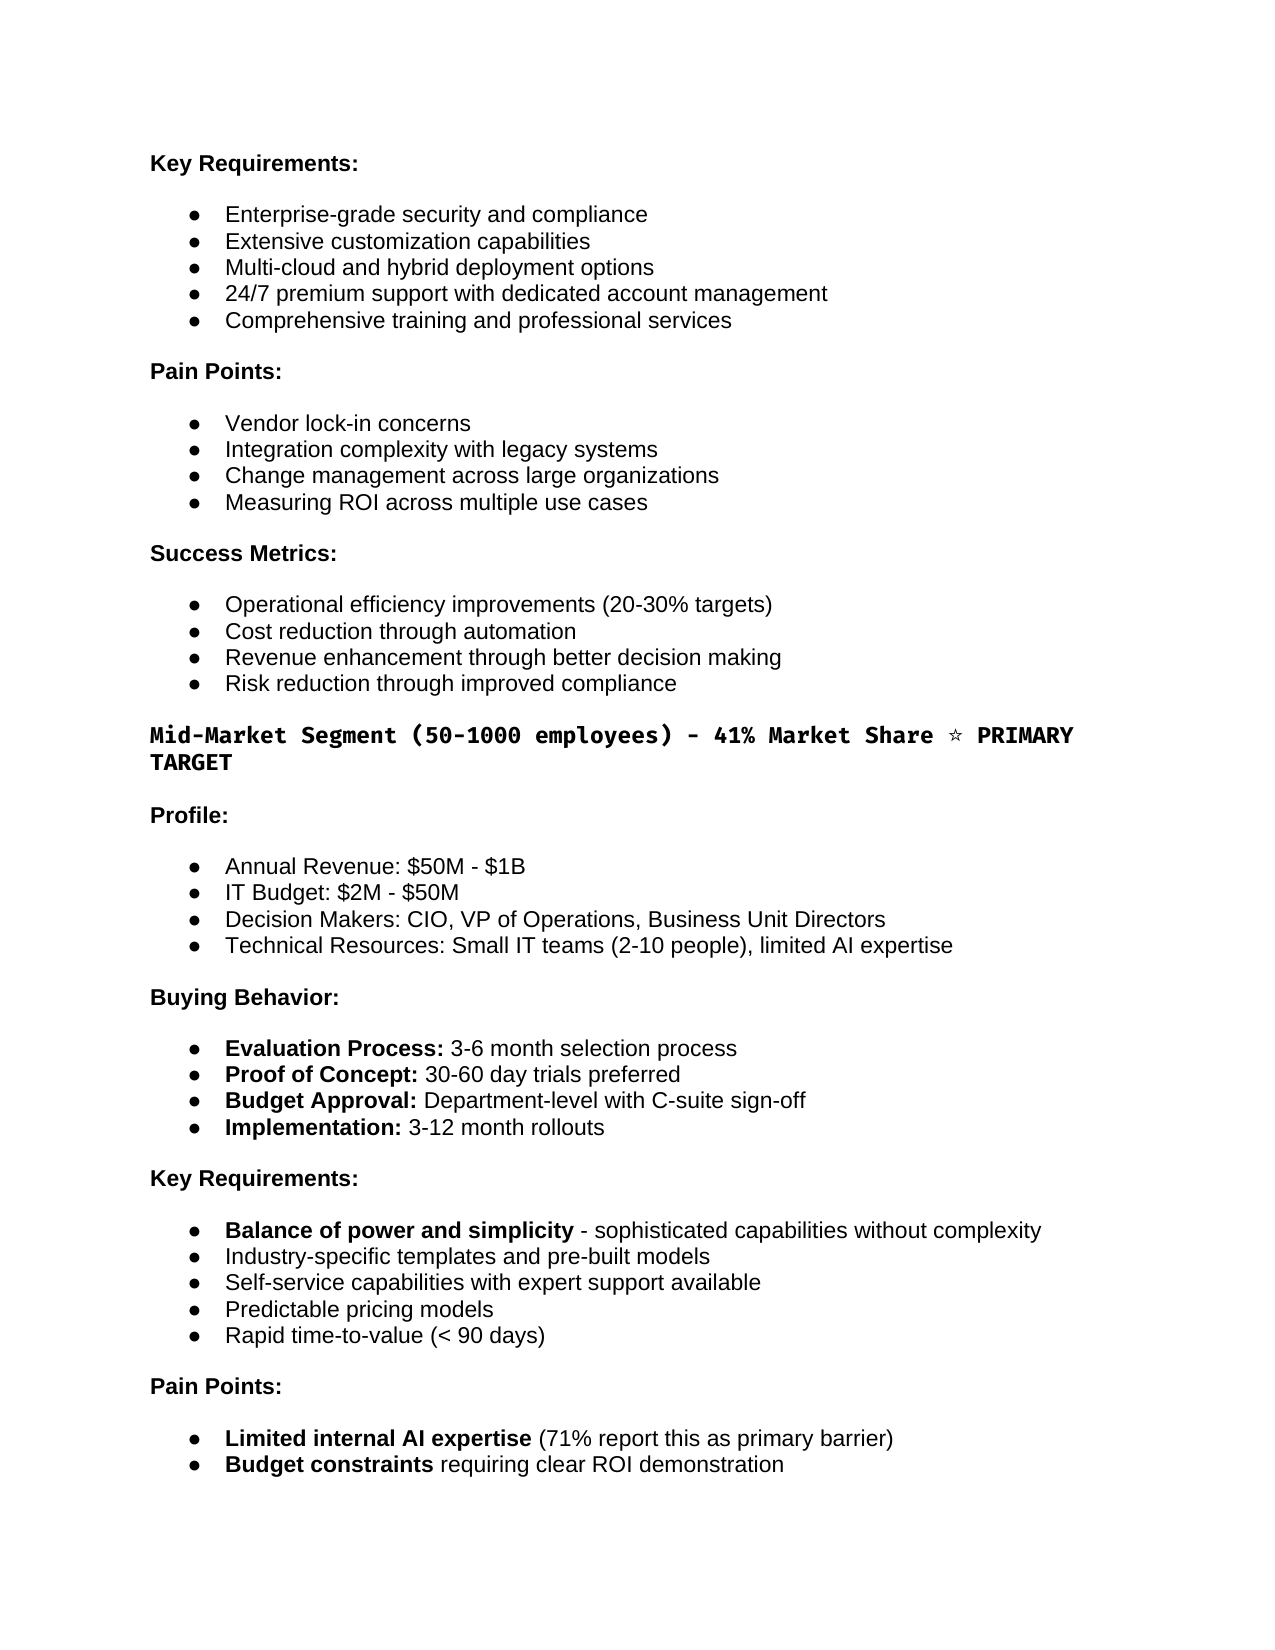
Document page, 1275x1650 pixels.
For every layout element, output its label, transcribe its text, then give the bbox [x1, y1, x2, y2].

list Measuring ROI across multiple use cases [187, 488, 1125, 515]
list Multi-cloud and hybrid deployment options [187, 254, 1125, 280]
list 24/7 premium support with dedicated account management [187, 280, 1125, 307]
list Rapid time-to-value (< 90 days) [187, 1322, 1125, 1348]
list Enterprise-grade security and compliance [187, 201, 1125, 228]
list Change management across large organizations [187, 462, 1125, 488]
text Pain Points: [150, 358, 1125, 384]
list Proof of Concept: 30-60 day trials preferred [187, 1061, 1125, 1087]
list Limited internal AI expertise (71% report this as primary barrier) [187, 1425, 1125, 1451]
text Profile: [150, 802, 1125, 828]
list Operational efficiency improvements (20-30% targets) [187, 591, 1125, 618]
list Balance of power and simplicity - sophisticated capabilities without complexity [187, 1217, 1125, 1243]
list Budget Approval: Department-level with C-suite sign-off [187, 1087, 1125, 1114]
list Decision Makers: CIO, VP of Operations, Business Unit Directors [187, 906, 1125, 932]
list Budget constraints requiring clear ROI demonstration [187, 1451, 1125, 1477]
list Cost reduction through automation [187, 618, 1125, 644]
list Comprehensive training and professional services [187, 307, 1125, 333]
list Risk reduction through improved compliance [187, 670, 1125, 697]
list Technical Resources: Small IT teams (2-10 people), limited AI expertise [187, 932, 1125, 958]
list Vendor lock-in concerns [187, 409, 1125, 436]
list Annual Revenue: $50M - $1B [187, 853, 1125, 879]
list Industry-specific templates and pre-built models [187, 1243, 1125, 1269]
text Pain Points: [150, 1373, 1125, 1400]
text Buying Behavior: [150, 983, 1125, 1010]
subtitle Mid-Market Segment (50-1000 employees) - 41% Market Share ⭐ PRIMARY TARGET [150, 722, 1125, 777]
list Predictable pricing models [187, 1296, 1125, 1322]
text Key Requirements: [150, 150, 1125, 176]
list Evaluation Process: 3-6 month selection process [187, 1035, 1125, 1061]
list Extensive customization capabilities [187, 228, 1125, 254]
text Key Requirements: [150, 1165, 1125, 1192]
list Self-service capabilities with expert support available [187, 1269, 1125, 1296]
list Integration complexity with legacy systems [187, 436, 1125, 462]
text Success Metrics: [150, 540, 1125, 566]
list Implementation: 3-12 month rollouts [187, 1114, 1125, 1140]
list Revenue enhancement through better decision making [187, 644, 1125, 670]
list IT Budget: $2M - $50M [187, 879, 1125, 906]
